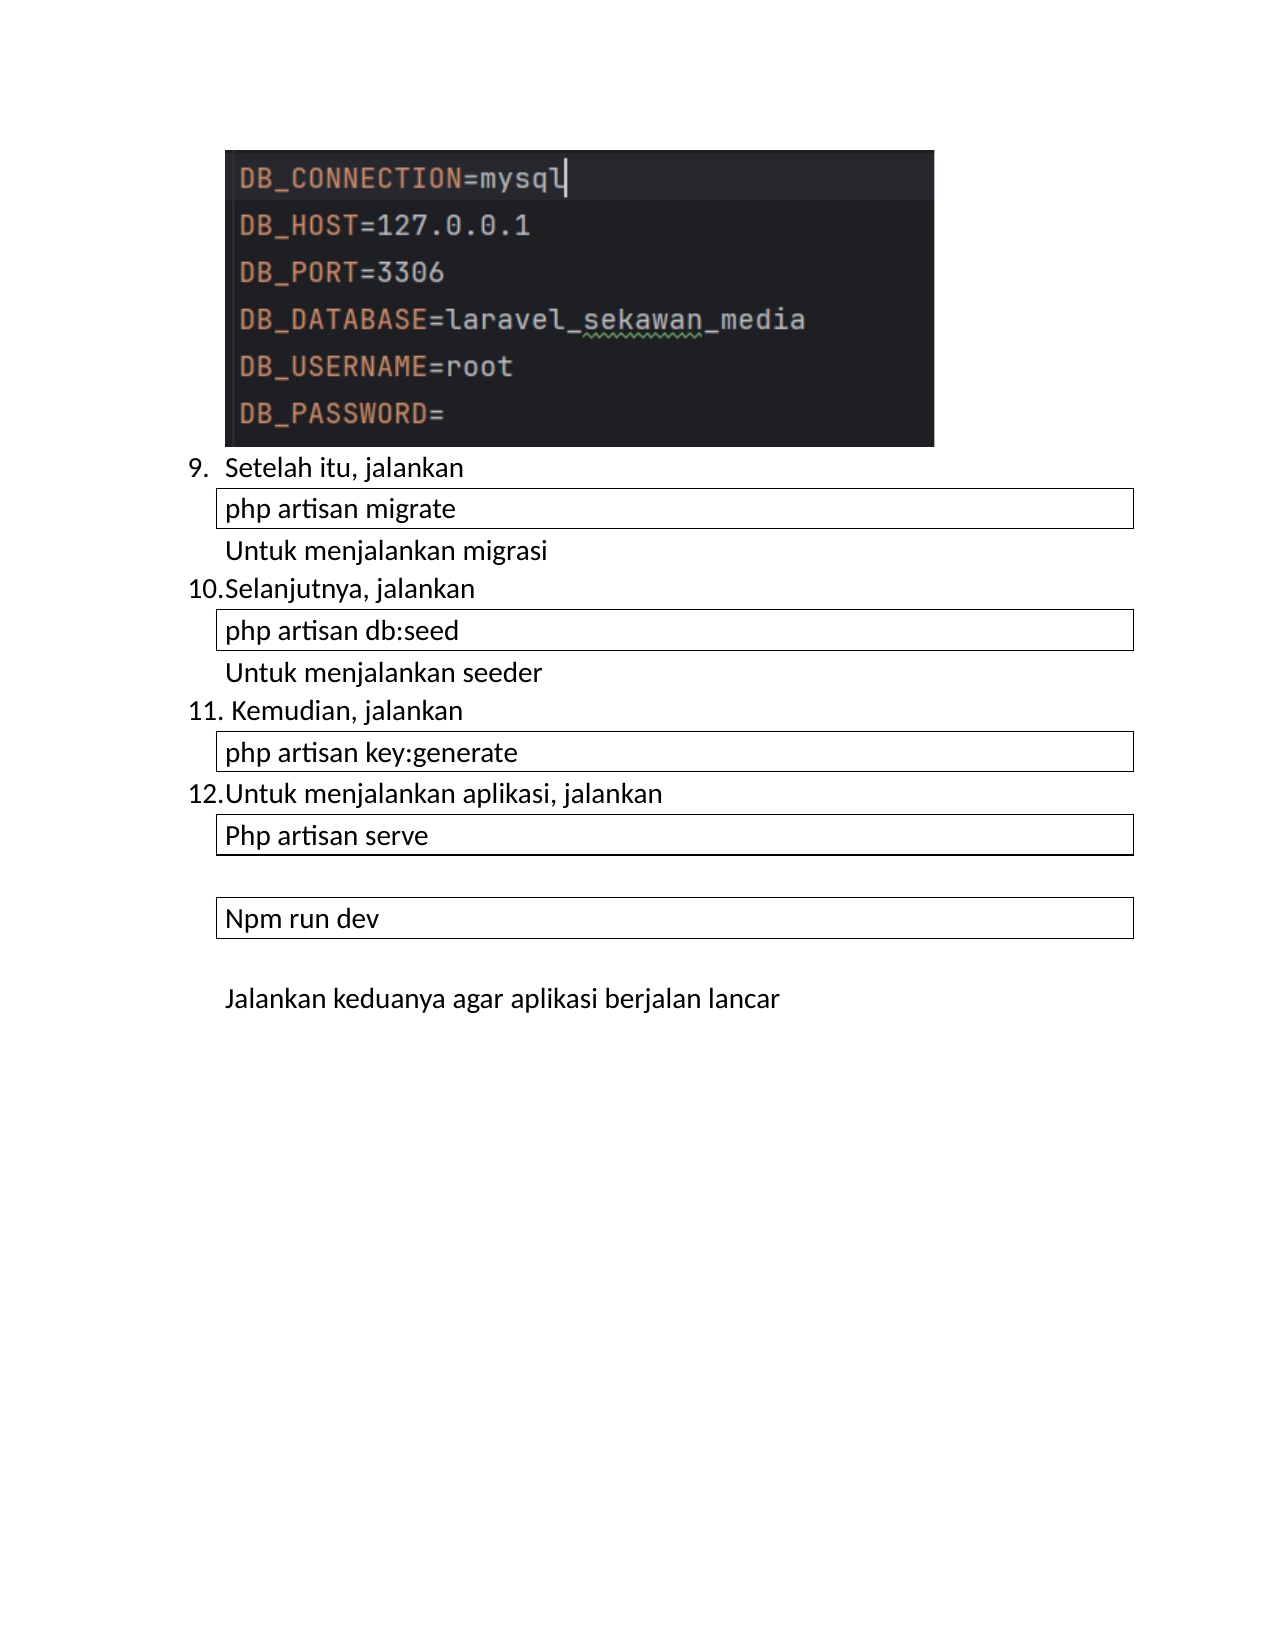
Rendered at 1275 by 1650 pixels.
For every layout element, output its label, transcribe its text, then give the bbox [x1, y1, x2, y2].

list Untuk menjalankan aplikasi, jalankan [187, 775, 1125, 811]
list Setelah itu, jalankan [187, 449, 1125, 485]
list php artisan key:generate [217, 732, 1133, 771]
list Kemudian, jalankan [187, 692, 1125, 728]
list Php artisan serve [217, 815, 1133, 854]
list Npm run dev [217, 898, 1133, 938]
list php artisan migrate [217, 489, 1133, 528]
picture [225, 150, 935, 447]
list Selanjutnya, jalankan [187, 571, 1125, 606]
list Untuk menjalankan seeder [225, 654, 1125, 689]
list Untuk menjalankan migrasi [225, 532, 1125, 568]
list Jalankan keduanya agar aplikasi berjalan lancar [225, 980, 1125, 1016]
list php artisan db:seed [217, 610, 1133, 650]
